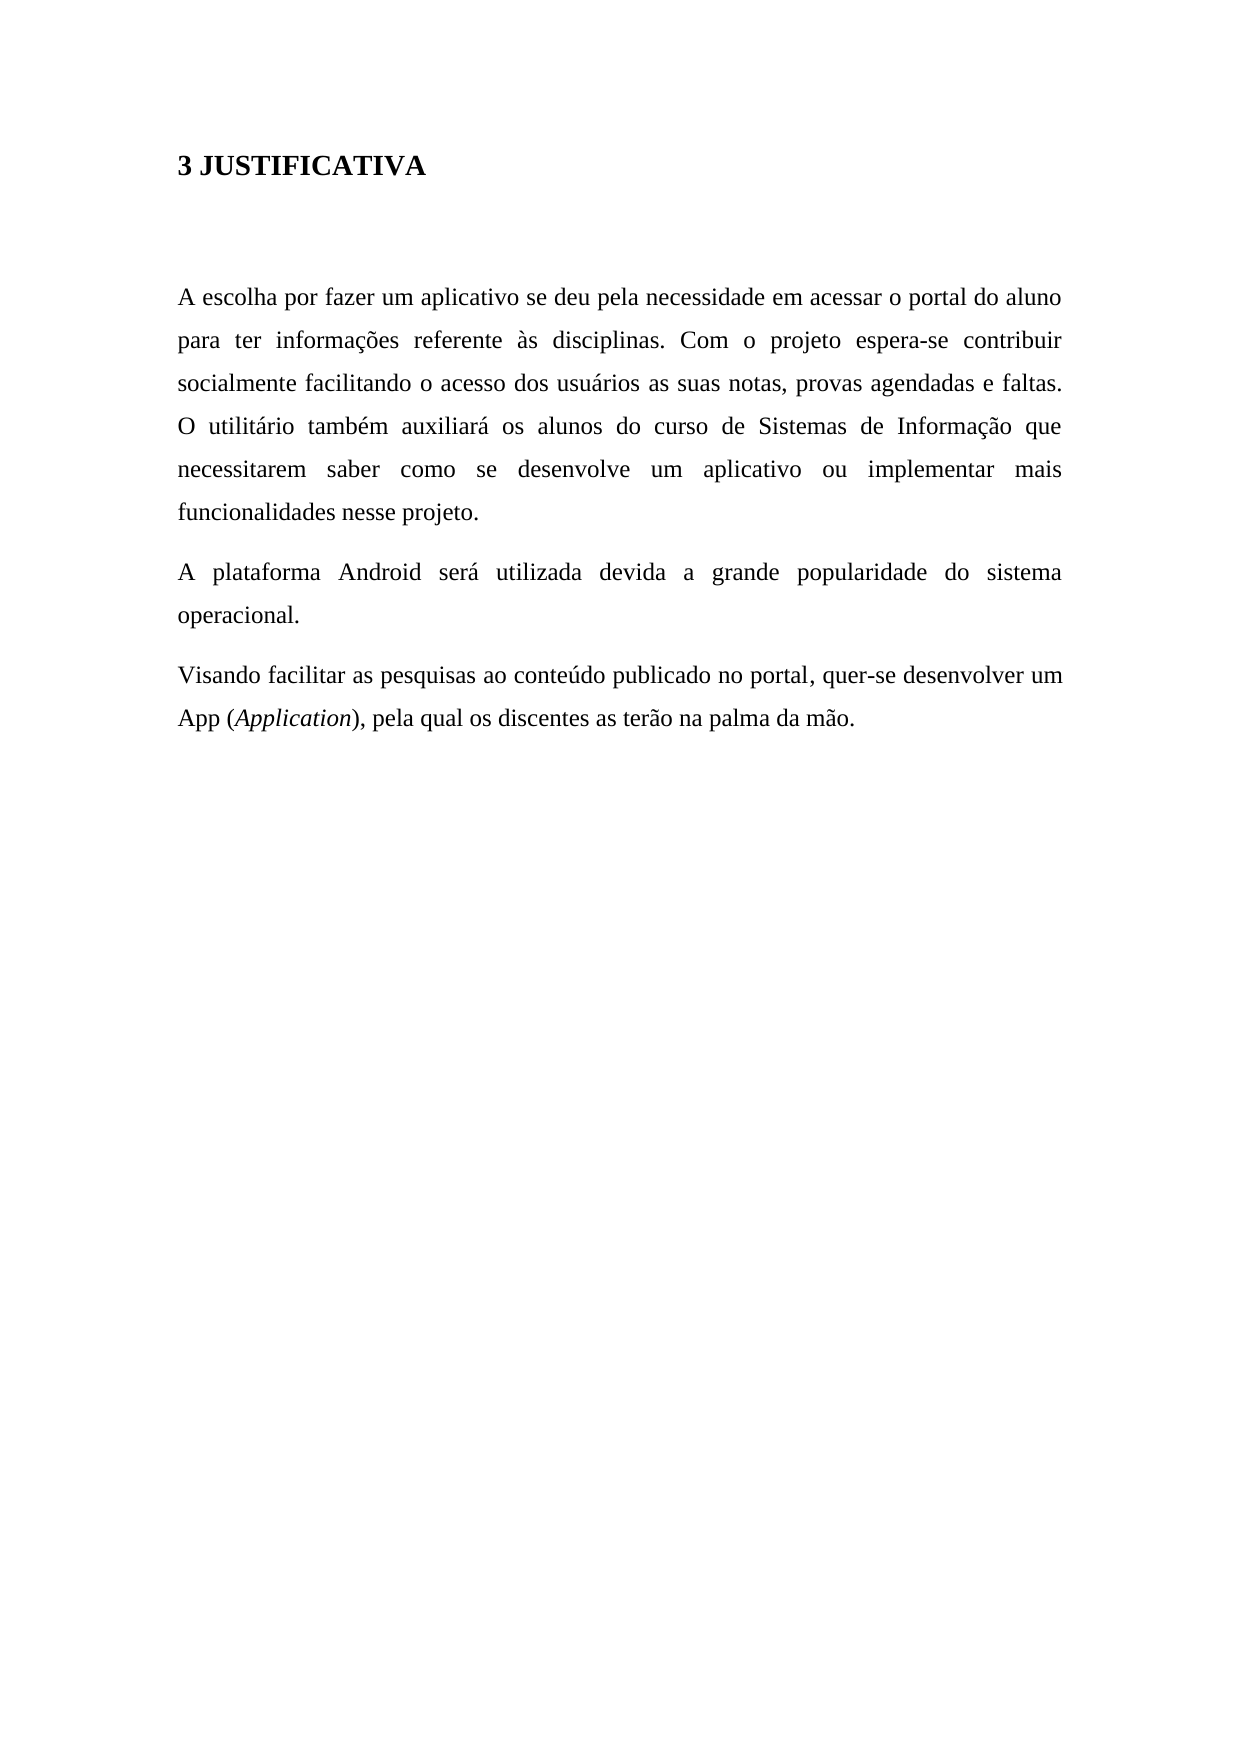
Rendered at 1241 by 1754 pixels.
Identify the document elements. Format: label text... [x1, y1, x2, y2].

text Visando facilitar as pesquisas ao conteúdo publicado no portal, quer-se desenvolver um App (Application), pela qual os discentes as terão na palma da mão. [177, 660, 1063, 732]
text 3 JUSTIFICATIVA [177, 148, 1063, 181]
text A plataforma Android será utilizada devida a grande popularidade do sistema operacional. [177, 557, 1063, 629]
text A escolha por fazer um aplicativo se deu pela necessidade em acessar o portal do aluno para ter informações referente às disciplinas. Com o projeto espera-se contribuir socialmente facilitando o acesso dos usuários as suas notas, provas agendadas e faltas. O utilitário também auxiliará os alunos do curso de Sistemas de Informação que necessitarem saber como se desenvolve um aplicativo ou implementar mais funcionalidades nesse projeto. [177, 282, 1063, 526]
